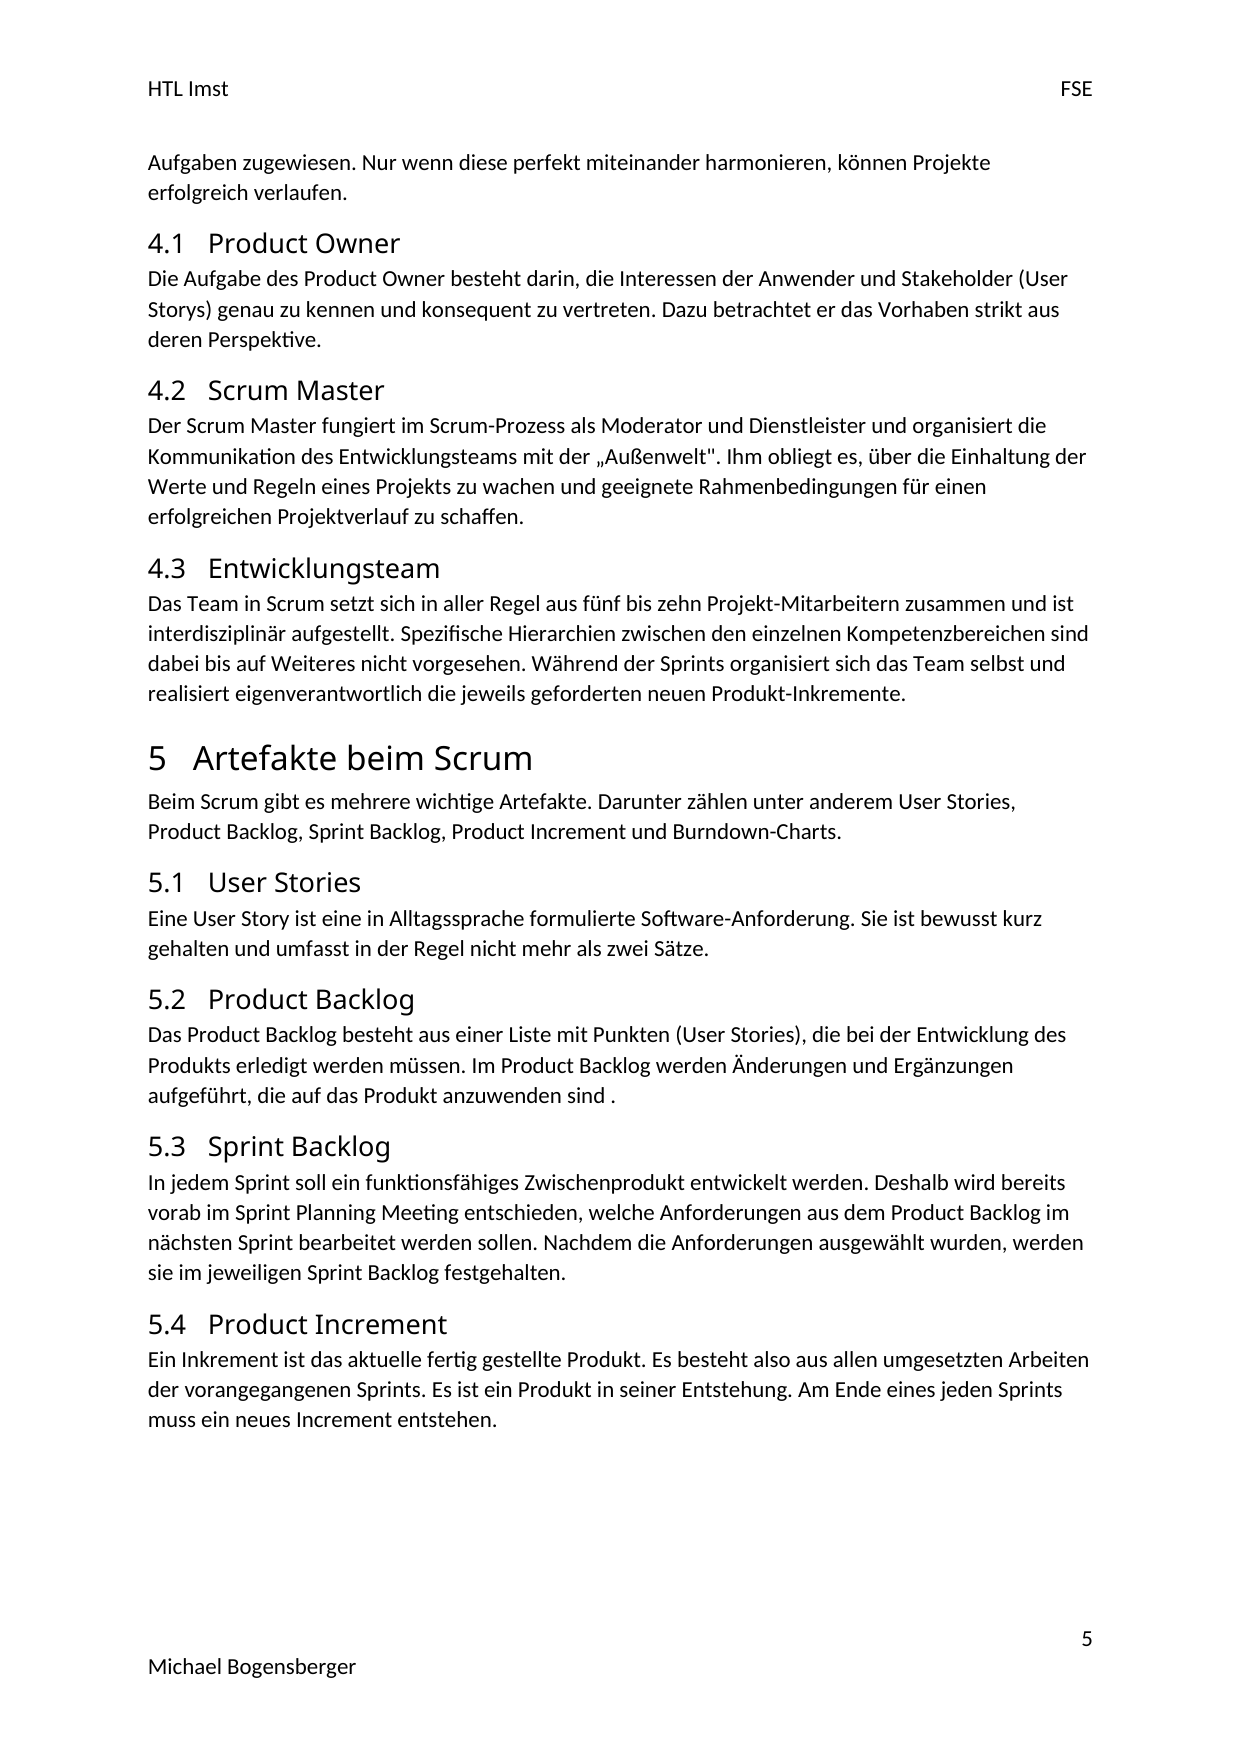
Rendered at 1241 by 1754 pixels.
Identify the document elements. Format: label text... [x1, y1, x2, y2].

subtitle Entwicklungsteam [148, 549, 1093, 586]
text In jedem Sprint soll ein funktionsfähiges Zwischenprodukt entwickelt werden. Deshalb wird bereits vorab im Sprint Planning Meeting entschieden, welche Anforderungen aus dem Product Backlog im nächsten Sprint bearbeitet werden sollen. Nachdem die Anforderungen ausgewählt wurden, werden sie im jeweiligen Sprint Backlog festgehalten. [148, 1168, 1093, 1286]
text Ein Inkrement ist das aktuelle fertig gestellte Produkt. Es besteht also aus allen umgesetzten Arbeiten der vorangegangenen Sprints. Es ist ein Produkt in seiner Entstehung. Am Ende eines jeden Sprints muss ein neues Increment entstehen. [148, 1345, 1093, 1433]
text Beim Scrum gibt es mehrere wichtige Artefakte. Darunter zählen unter anderem User Stories, Product Backlog, Sprint Backlog, Product Increment und Burndown-Charts. [148, 787, 1093, 845]
text Der Scrum Master fungiert im Scrum-Prozess als Moderator und Dienstleister und organisiert die Kommunikation des Entwicklungsteams mit der „Außenwelt". Ihm obliegt es, über die Einhaltung der Werte und Regeln eines Projekts zu wachen und geeignete Rahmenbedingungen für einen erfolgreichen Projektverlauf zu schaffen. [148, 412, 1093, 530]
subtitle User Stories [148, 864, 1093, 901]
subtitle Product Backlog [148, 981, 1093, 1018]
subtitle Sprint Backlog [148, 1128, 1093, 1165]
subtitle Scrum Master [148, 372, 1093, 409]
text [148, 148, 1093, 206]
text Eine User Story ist eine in Alltagssprache formulierte Software-Anforderung. Sie ist bewusst kurz gehalten und umfasst in der Regel nicht mehr als zwei Sätze. [148, 904, 1093, 962]
subtitle Product Owner [148, 225, 1093, 262]
text Das Product Backlog besteht aus einer Liste mit Punkten (User Stories), die bei der Entwicklung des Produkts erledigt werden müssen. Im Product Backlog werden Änderungen und Ergänzungen aufgeführt, die auf das Produkt anzuwenden sind . [148, 1021, 1093, 1109]
text Die Aufgabe des Product Owner besteht darin, die Interessen der Anwender und Stakeholder (User Storys) genau zu kennen und konsequent zu vertreten. Dazu betrachtet er das Vorhaben strikt aus deren Perspektive. [148, 264, 1093, 353]
subtitle Artefakte beim Scrum [148, 735, 1093, 780]
subtitle Product Increment [148, 1305, 1093, 1342]
text Das Team in Scrum setzt sich in aller Regel aus fünf bis zehn Projekt-Mitarbeitern zusammen und ist interdisziplinär aufgestellt. Spezifische Hierarchien zwischen den einzelnen Kompetenzbereichen sind dabei bis auf Weiteres nicht vorgesehen. Während der Sprints organisiert sich das Team selbst und realisiert eigenverantwortlich die jeweils geforderten neuen Produkt-Inkremente. [148, 589, 1093, 707]
